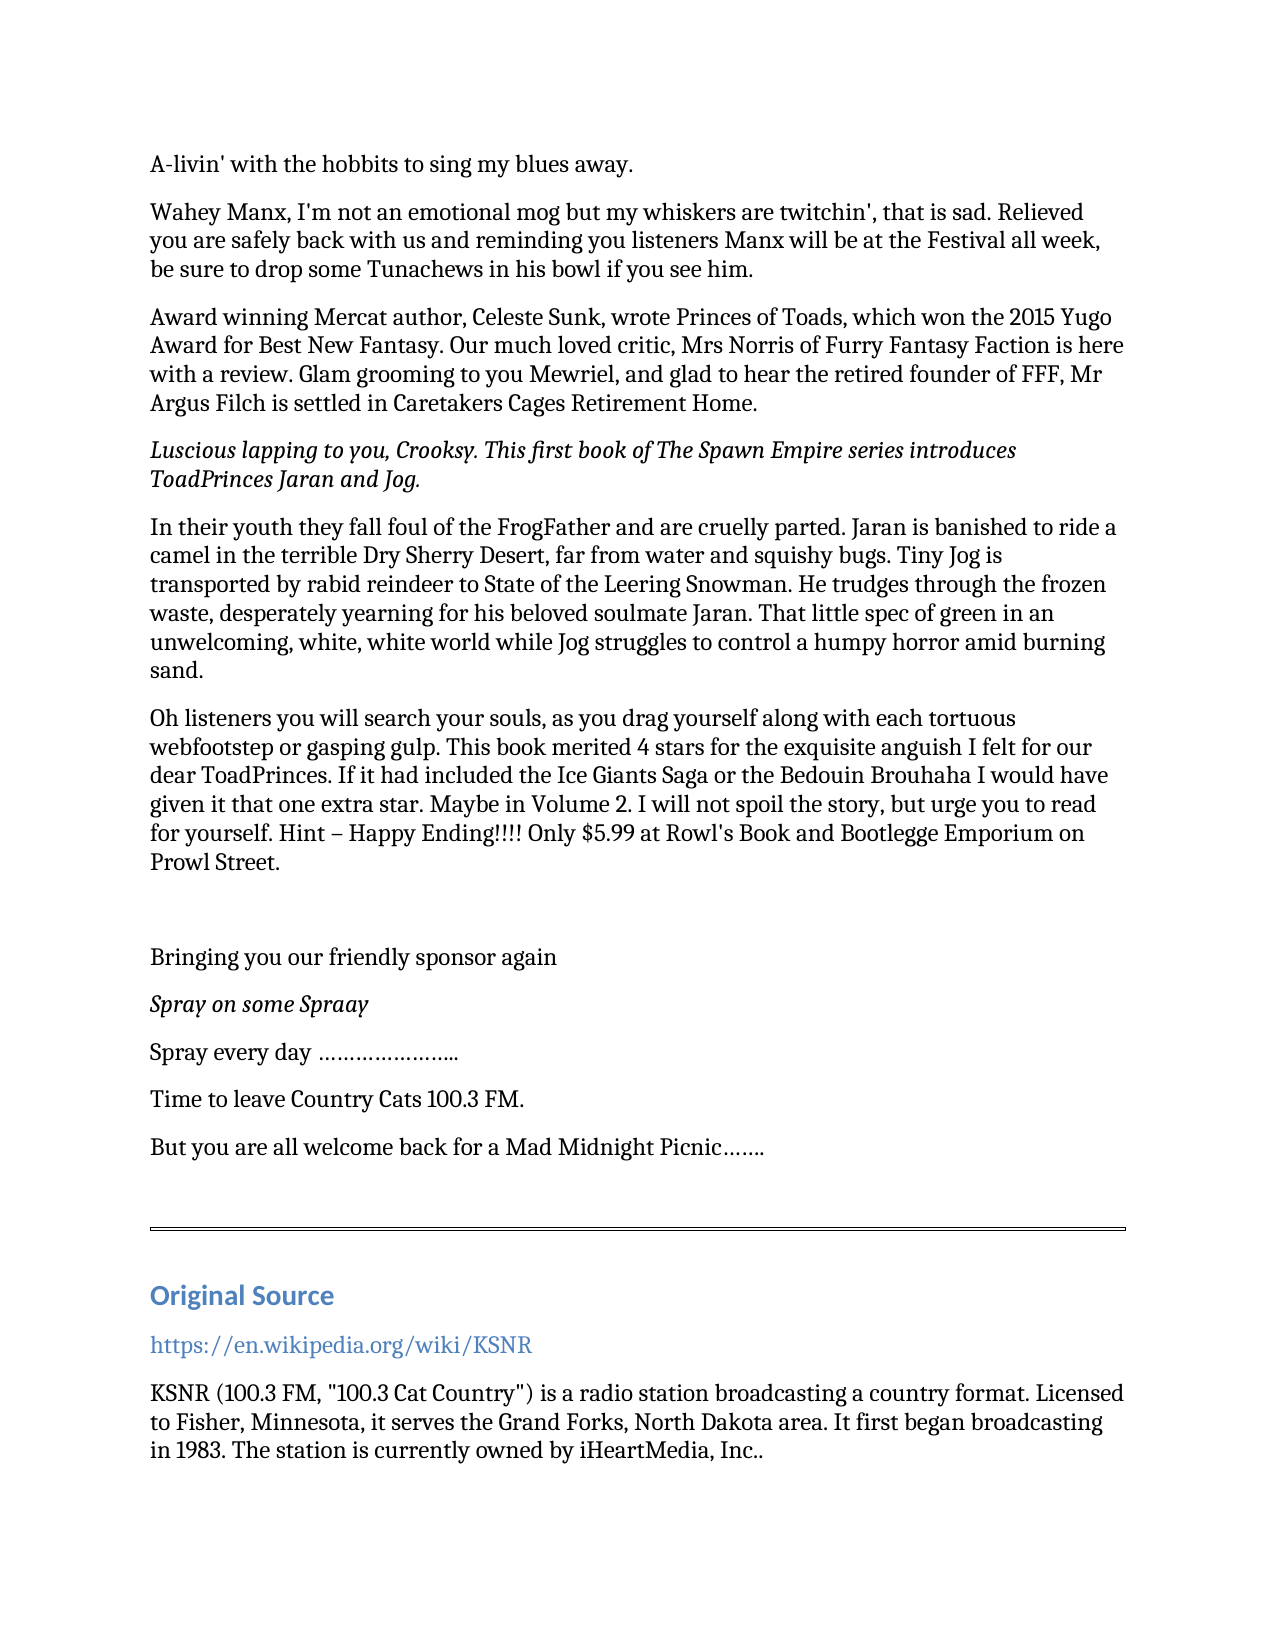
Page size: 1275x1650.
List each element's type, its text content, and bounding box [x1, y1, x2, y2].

text Luscious lapping to you, Crooksy. This first book of The Spawn Empire series introduces ToadPrinces Jaran and Jog. [150, 436, 1125, 494]
text https://en.wikipedia.org/wiki/KSNR [150, 1331, 1125, 1360]
text Bringing you our friendly sponsor again [150, 942, 1125, 971]
text Oh listeners you will search your souls, as you drag yourself along with each tortuous webfootstep or gasping gulp. This book merited 4 stars for the exquisite anguish I felt for our dear ToadPrinces. If it had included the Ice Giants Saga or the Bedouin Brouhaha I would have given it that one extra star. Maybe in Volume 2. I will not spoil the story, but urge you to read for yourself. Hint – Happy Ending!!!! Only $5.99 at Rowl's Book and Bootlegge Emporium on Prowl Street. [150, 704, 1125, 876]
text Spray on some Spraay [150, 990, 1125, 1019]
text Time to leave Country Cats 100.3 FM. [150, 1085, 1125, 1114]
text But you are all welcome back for a Mad Midnight Picnic……. [150, 1132, 1125, 1161]
text In their youth they fall foul of the FrogFather and are cruelly parted. Jaran is banished to ride a camel in the terrible Dry Sherry Desert, far from water and squishy bugs. Tiny Jog is transported by rabid reindeer to State of the Leering Snowman. He trudges through the frozen waste, desperately yearning for his beloved soulmate Jaran. That little spec of green in an unwelcoming, white, white world while Jog struggles to control a humpy horror amid burning sand. [150, 512, 1125, 685]
text KSNR (100.3 FM, "100.3 Cat Country") is a radio station broadcasting a country format. Licensed to Fisher, Minnesota, it serves the Grand Forks, North Dakota area. It first began broadcasting in 1983. The station is currently owned by iHeartMedia, Inc.. [150, 1379, 1125, 1465]
text Award winning Mercat author, Celeste Sunk, wrote Princes of Toads, which won the 2015 Yugo Award for Best New Fantasy. Our much loved critic, Mrs Norris of Furry Fantasy Faction is here with a review. Glam grooming to you Mewriel, and glad to hear the retired founder of FFF, Mr Argus Filch is settled in Caretakers Cages Retirement Home. [150, 302, 1125, 417]
text Spray every day ………………….. [150, 1037, 1125, 1066]
text A-livin' with the hobbits to sing my blues away. [150, 150, 1125, 179]
subtitle Original Source [150, 1277, 1125, 1313]
text Wahey Manx, I'm not an emotional mog but my whiskers are twitchin', that is sad. Relieved you are safely back with us and reminding you listeners Manx will be at the Festival all week, be sure to drop some Tunachews in his bowl if you see him. [150, 197, 1125, 284]
